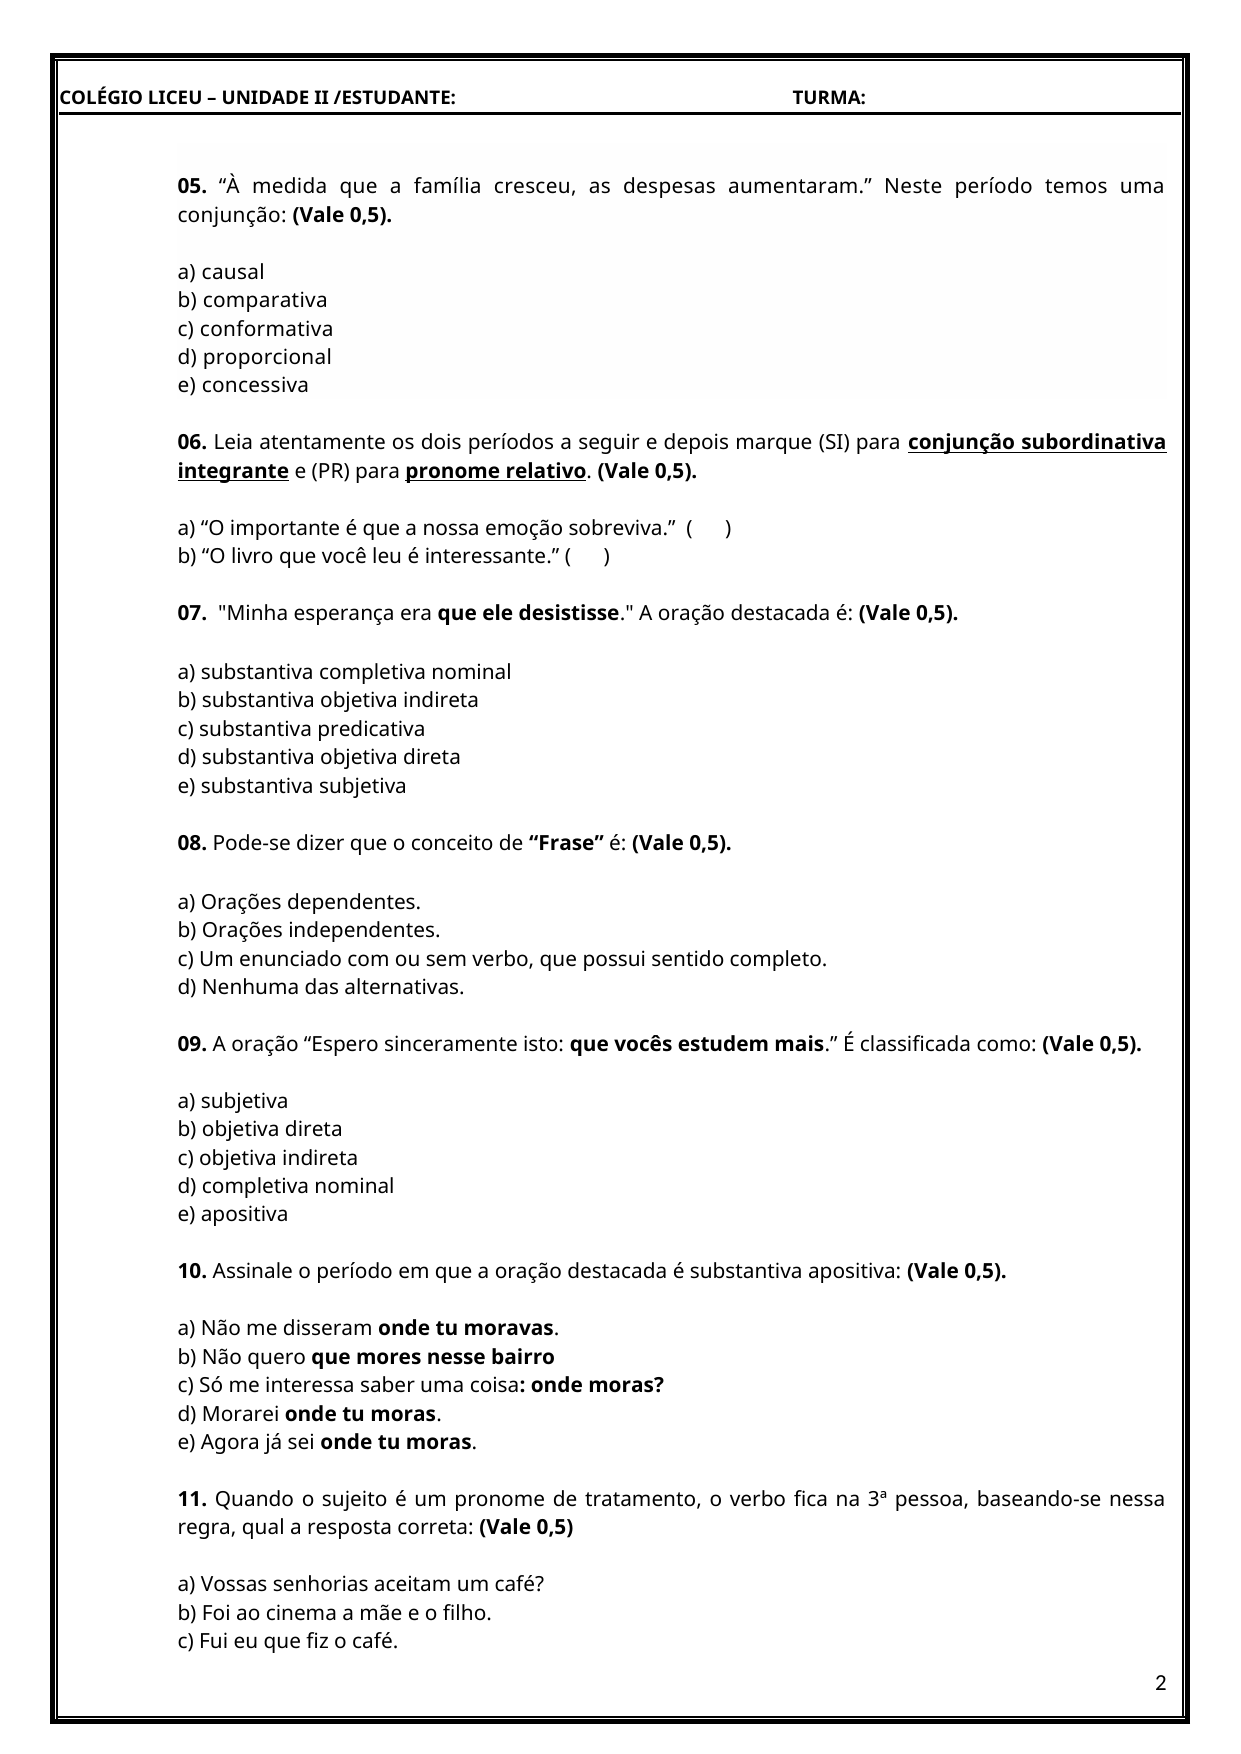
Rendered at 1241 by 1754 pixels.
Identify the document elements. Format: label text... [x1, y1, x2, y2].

text b) objetiva direta [177, 1114, 1167, 1143]
text 07. "Minha esperança era que ele desistisse." A oração destacada é: (Vale 0,5). [177, 598, 1167, 626]
text d) completiva nominal [177, 1171, 1167, 1199]
text 10. Assinale o período em que a oração destacada é substantiva apositiva: (Vale 0,5). [177, 1256, 1167, 1285]
text a) Vossas senhorias aceitam um café? [177, 1569, 1167, 1598]
text b) Foi ao cinema a mãe e o filho. [177, 1598, 1167, 1626]
text d) Morarei onde tu moras. [177, 1399, 1167, 1427]
text 08. Pode-se dizer que o conceito de “Frase” é: (Vale 0,5). [177, 828, 1167, 856]
text a) “O importante é que a nossa emoção sobreviva.” ( ) [177, 513, 1167, 541]
text c) Só me interessa saber uma coisa: onde moras? [177, 1370, 1167, 1399]
text a) causal [177, 257, 1167, 285]
text b) Não quero que mores nesse bairro [177, 1342, 1167, 1370]
text d) proporcional [177, 342, 1167, 371]
text c) conformativa [177, 314, 1167, 342]
text b) “O livro que você leu é interessante.” ( ) [177, 541, 1167, 569]
text b) comparativa [177, 285, 1167, 314]
text a) subjetiva [177, 1086, 1167, 1114]
text c) objetiva indireta [177, 1143, 1167, 1171]
text e) Agora já sei onde tu moras. [177, 1427, 1167, 1456]
text a) Não me disseram onde tu moravas. [177, 1313, 1167, 1342]
text e) concessiva [177, 371, 1167, 399]
text a) substantiva completiva nominal b) substantiva objetiva indireta c) substantiva predicativa d) substantiva objetiva direta e) substantiva subjetiva [177, 657, 1167, 799]
text 11. Quando o sujeito é um pronome de tratamento, o verbo fica na 3ª pessoa, baseando-se nessa regra, qual a resposta correta: (Vale 0,5) [177, 1484, 1167, 1541]
text c) Fui eu que fiz o café. [177, 1626, 1167, 1654]
text a) Orações dependentes. b) Orações independentes. c) Um enunciado com ou sem verbo, que possui sentido completo. d) Nenhuma das alternativas. [177, 887, 1167, 1001]
text 09. A oração “Espero sinceramente isto: que vocês estudem mais.” É classificada como: (Vale 0,5). [177, 1029, 1167, 1057]
text 06. Leia atentamente os dois períodos a seguir e depois marque (SI) para conjunção subordinativa integrante e (PR) para pronome relativo. (Vale 0,5). [177, 427, 1167, 484]
text 05. “À medida que a família cresceu, as despesas aumentaram.” Neste período temos uma conjunção: (Vale 0,5). [177, 171, 1167, 228]
text e) apositiva [177, 1199, 1167, 1228]
